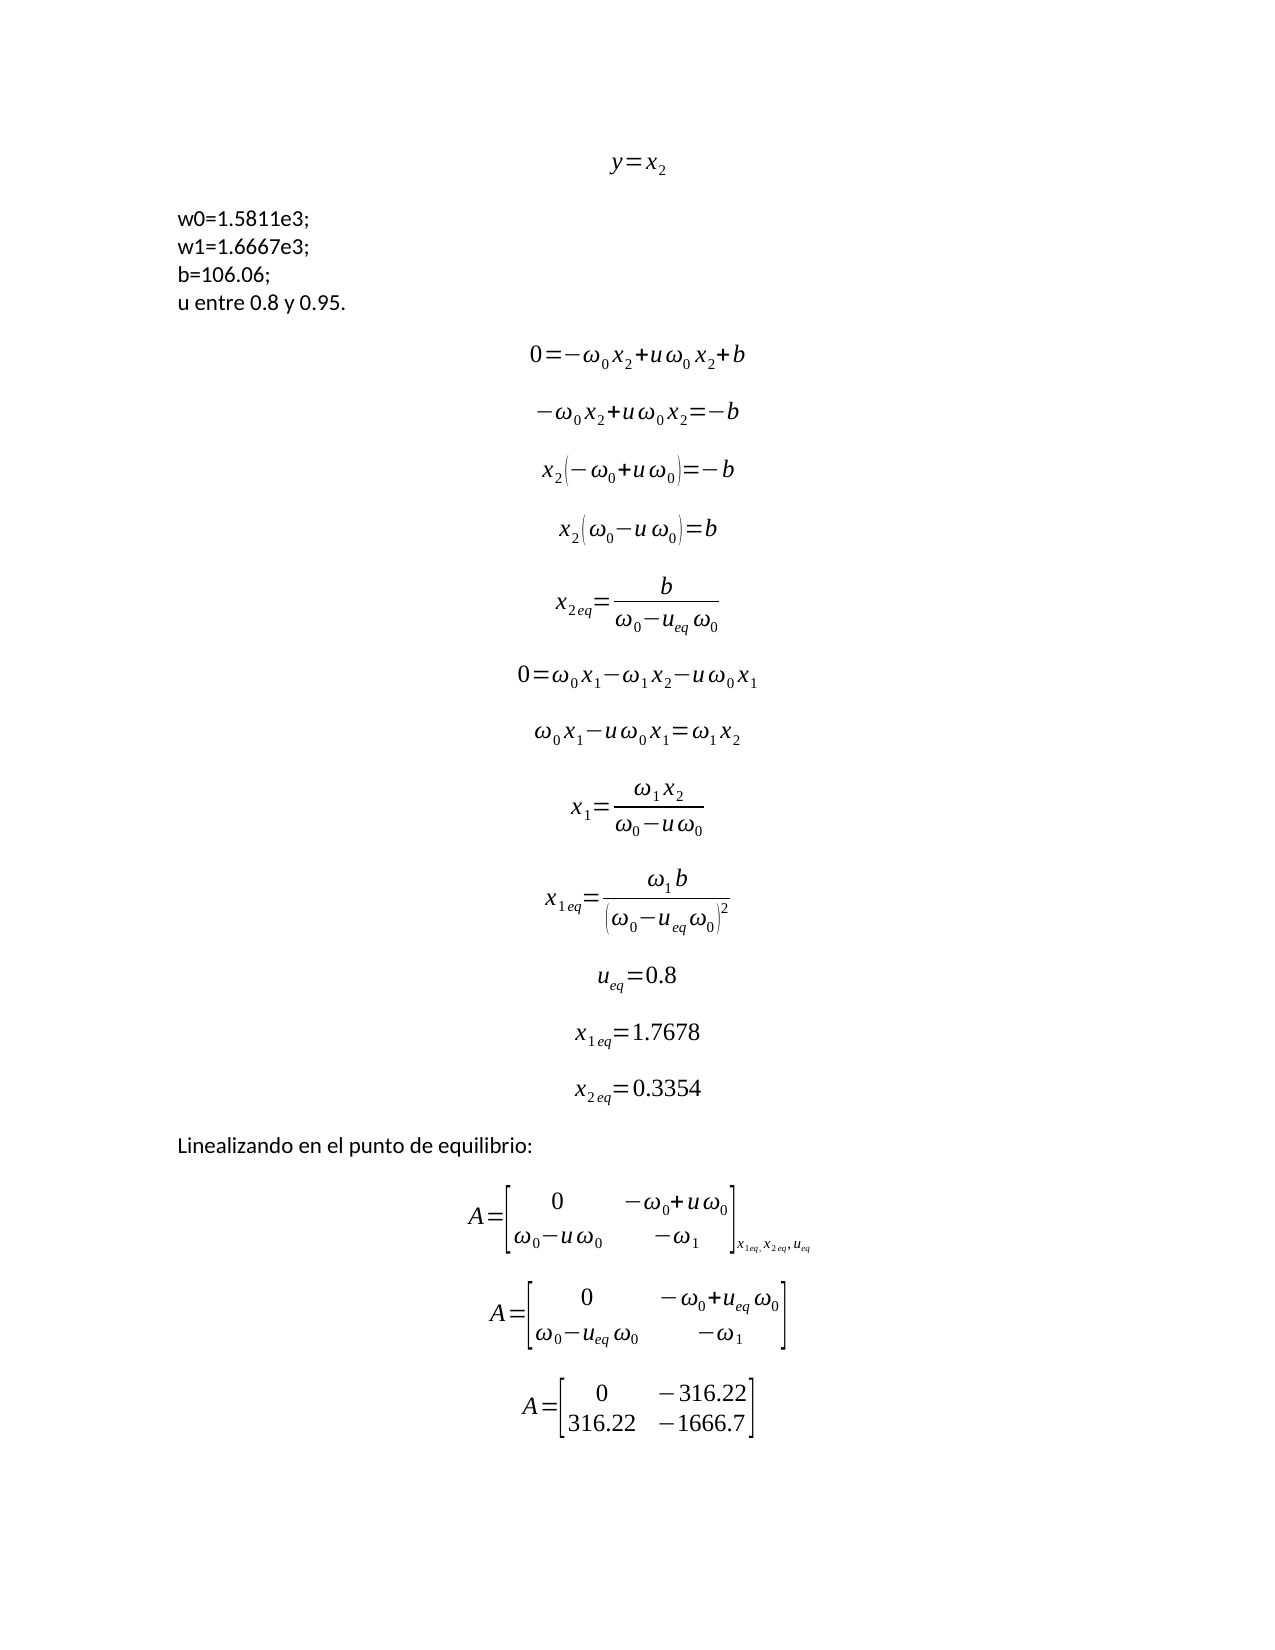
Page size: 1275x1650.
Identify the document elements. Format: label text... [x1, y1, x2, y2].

text w1=1.6667e3; [177, 232, 1098, 260]
text u entre 0.8 y 0.95. [177, 288, 1098, 316]
text Linealizando en el punto de equilibrio: [177, 1131, 1098, 1159]
text b=106.06; [177, 260, 1098, 288]
text w0=1.5811e3; [177, 204, 1098, 232]
